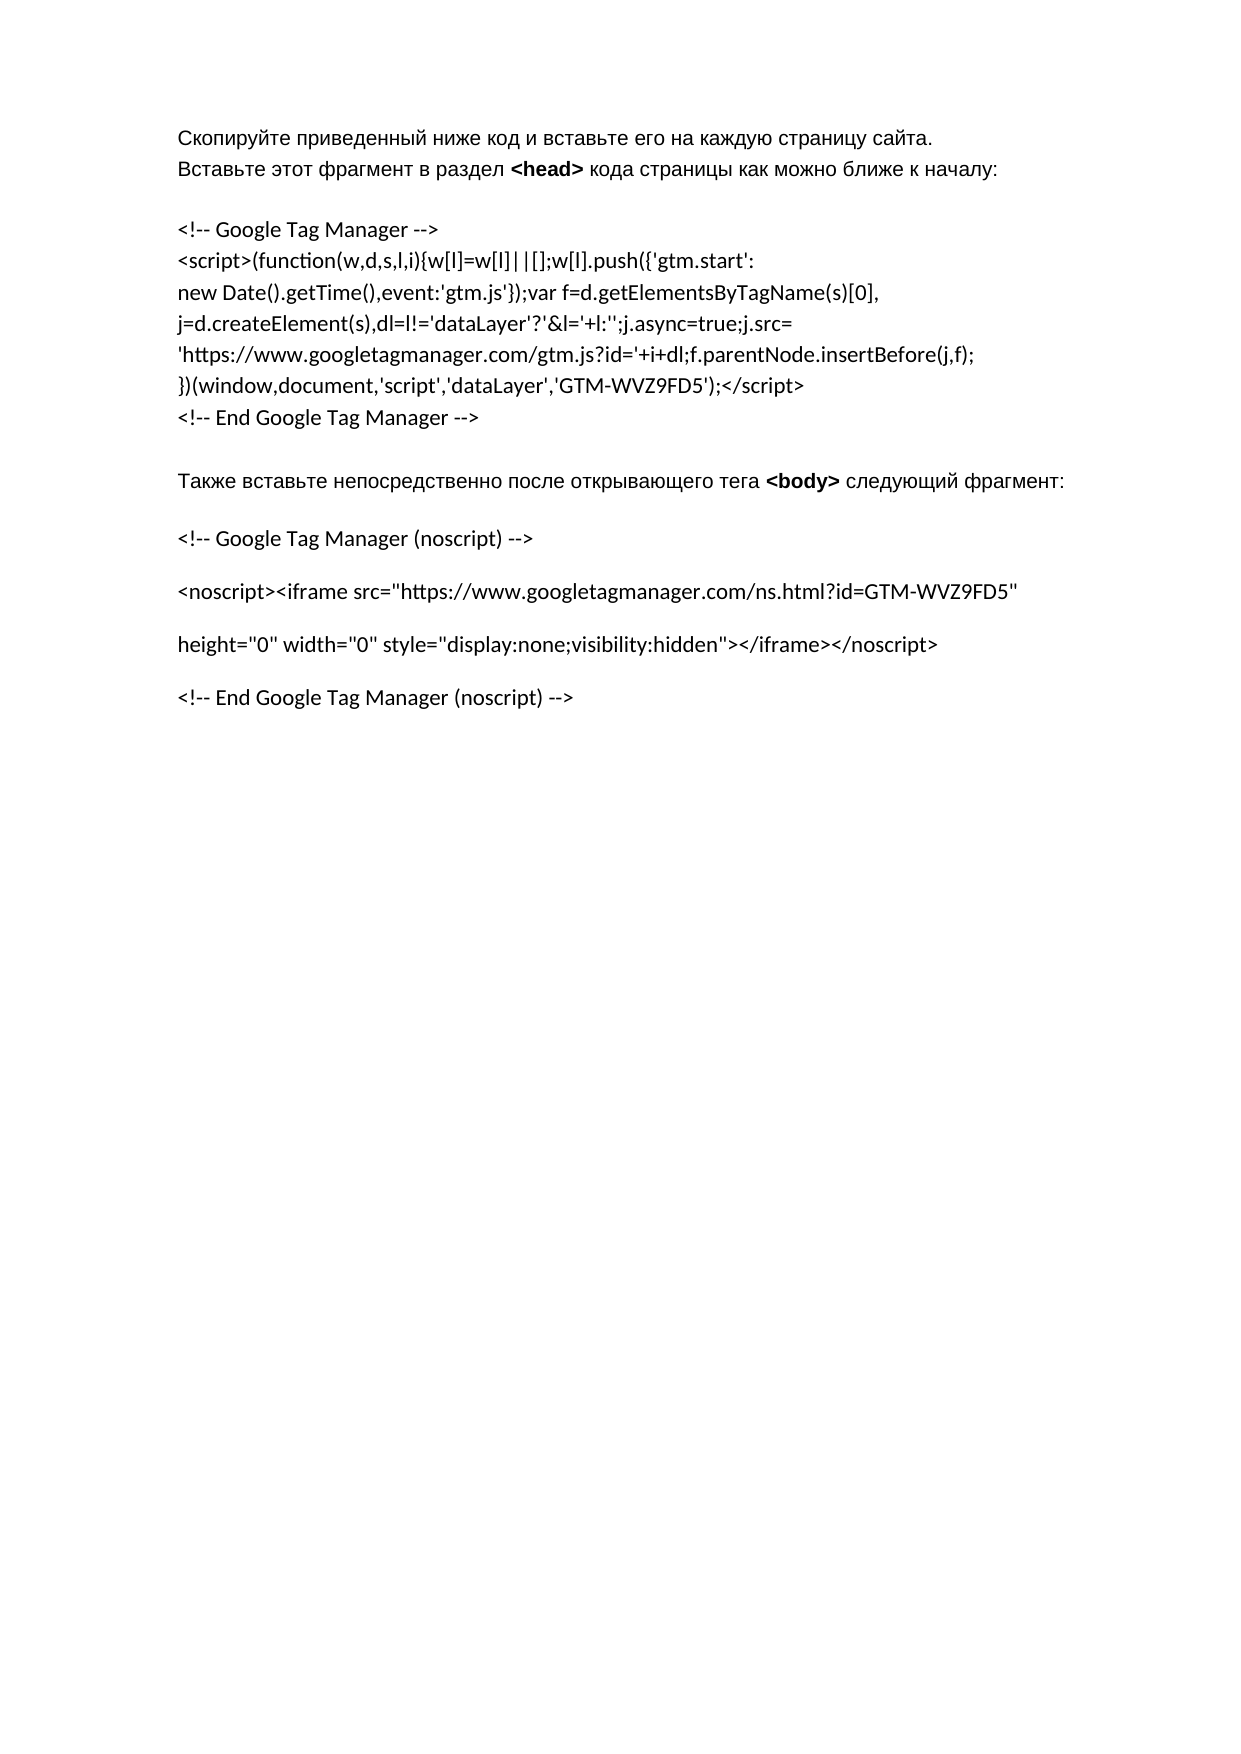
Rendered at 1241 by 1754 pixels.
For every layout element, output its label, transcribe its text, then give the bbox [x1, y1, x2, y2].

text Вставьте этот фрагмент в раздел <head> кода страницы как можно ближе к началу: [177, 149, 1152, 181]
text new Date().getTime(),event:'gtm.js'});var f=d.getElementsByTagName(s)[0], [177, 274, 1152, 306]
text Скопируйте приведенный ниже код и вставьте его на каждую страницу сайта. [177, 118, 1152, 149]
text <noscript><iframe src="https://www.googletagmanager.com/ns.html?id=GTM-WVZ9FD5" [177, 577, 1152, 605]
text <!-- End Google Tag Manager --> [177, 399, 1152, 431]
text 'https://www.googletagmanager.com/gtm.js?id='+i+dl;f.parentNode.insertBefore(j,f); [177, 337, 1152, 368]
text Также вставьте непосредственно после открывающего тега <body> следующий фрагмент: [177, 462, 1152, 493]
text })(window,document,'script','dataLayer','GTM-WVZ9FD5');</script> [177, 368, 1152, 399]
text <!-- Google Tag Manager --> [177, 212, 1152, 243]
text <!-- End Google Tag Manager (noscript) --> [177, 683, 1152, 711]
text j=d.createElement(s),dl=l!='dataLayer'?'&l='+l:'';j.async=true;j.src= [177, 306, 1152, 337]
text <!-- Google Tag Manager (noscript) --> [177, 524, 1152, 552]
text height="0" width="0" style="display:none;visibility:hidden"></iframe></noscript> [177, 630, 1152, 658]
text <script>(function(w,d,s,l,i){w[l]=w[l]||[];w[l].push({'gtm.start': [177, 243, 1152, 274]
